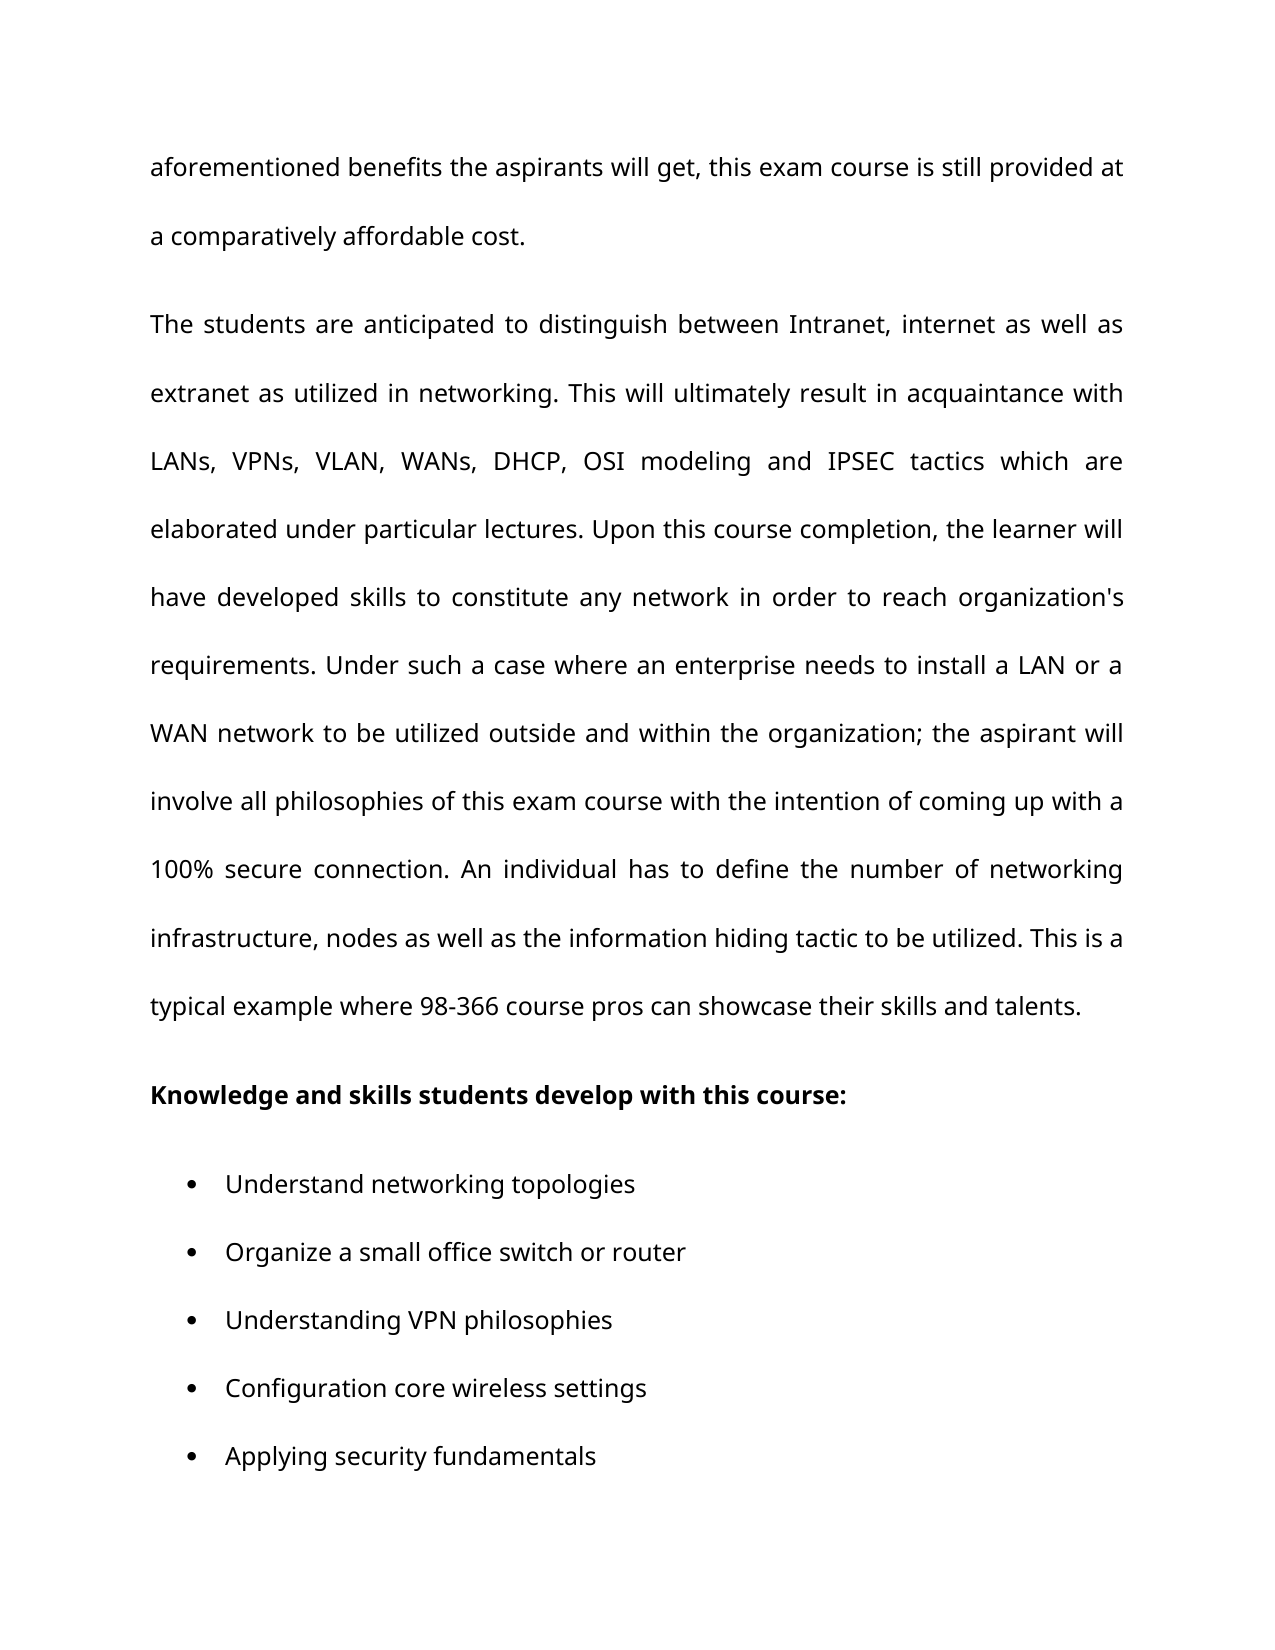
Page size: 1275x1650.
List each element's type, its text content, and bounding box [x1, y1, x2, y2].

list Understand networking topologies [187, 1166, 1125, 1200]
list Understanding VPN philosophies [187, 1302, 1125, 1337]
list Applying security fundamentals [187, 1439, 1125, 1473]
list Configuration core wireless settings [187, 1371, 1125, 1405]
text The students are anticipated to distinguish between Intranet, internet as well as extranet as utilized in networking. This will ultimately result in acquaintance with LANs, VPNs, VLAN, WANs, DHCP, OSI modeling and IPSEC tactics which are elaborated under particular lectures. Upon this course completion, the learner will have developed skills to constitute any network in order to reach organization's requirements. Under such a case where an enterprise needs to install a LAN or a WAN network to be utilized outside and within the organization; the aspirant will involve all philosophies of this exam course with the intention of coming up with a 100% secure connection. An individual has to define the number of networking infrastructure, nodes as well as the information hiding tactic to be utilized. This is a typical example where 98-366 course pros can showcase their skills and talents. [150, 307, 1125, 1022]
text Knowledge and skills students develop with this course: [150, 1077, 1125, 1111]
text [150, 150, 1125, 252]
list Organize a small office switch or router [187, 1234, 1125, 1268]
